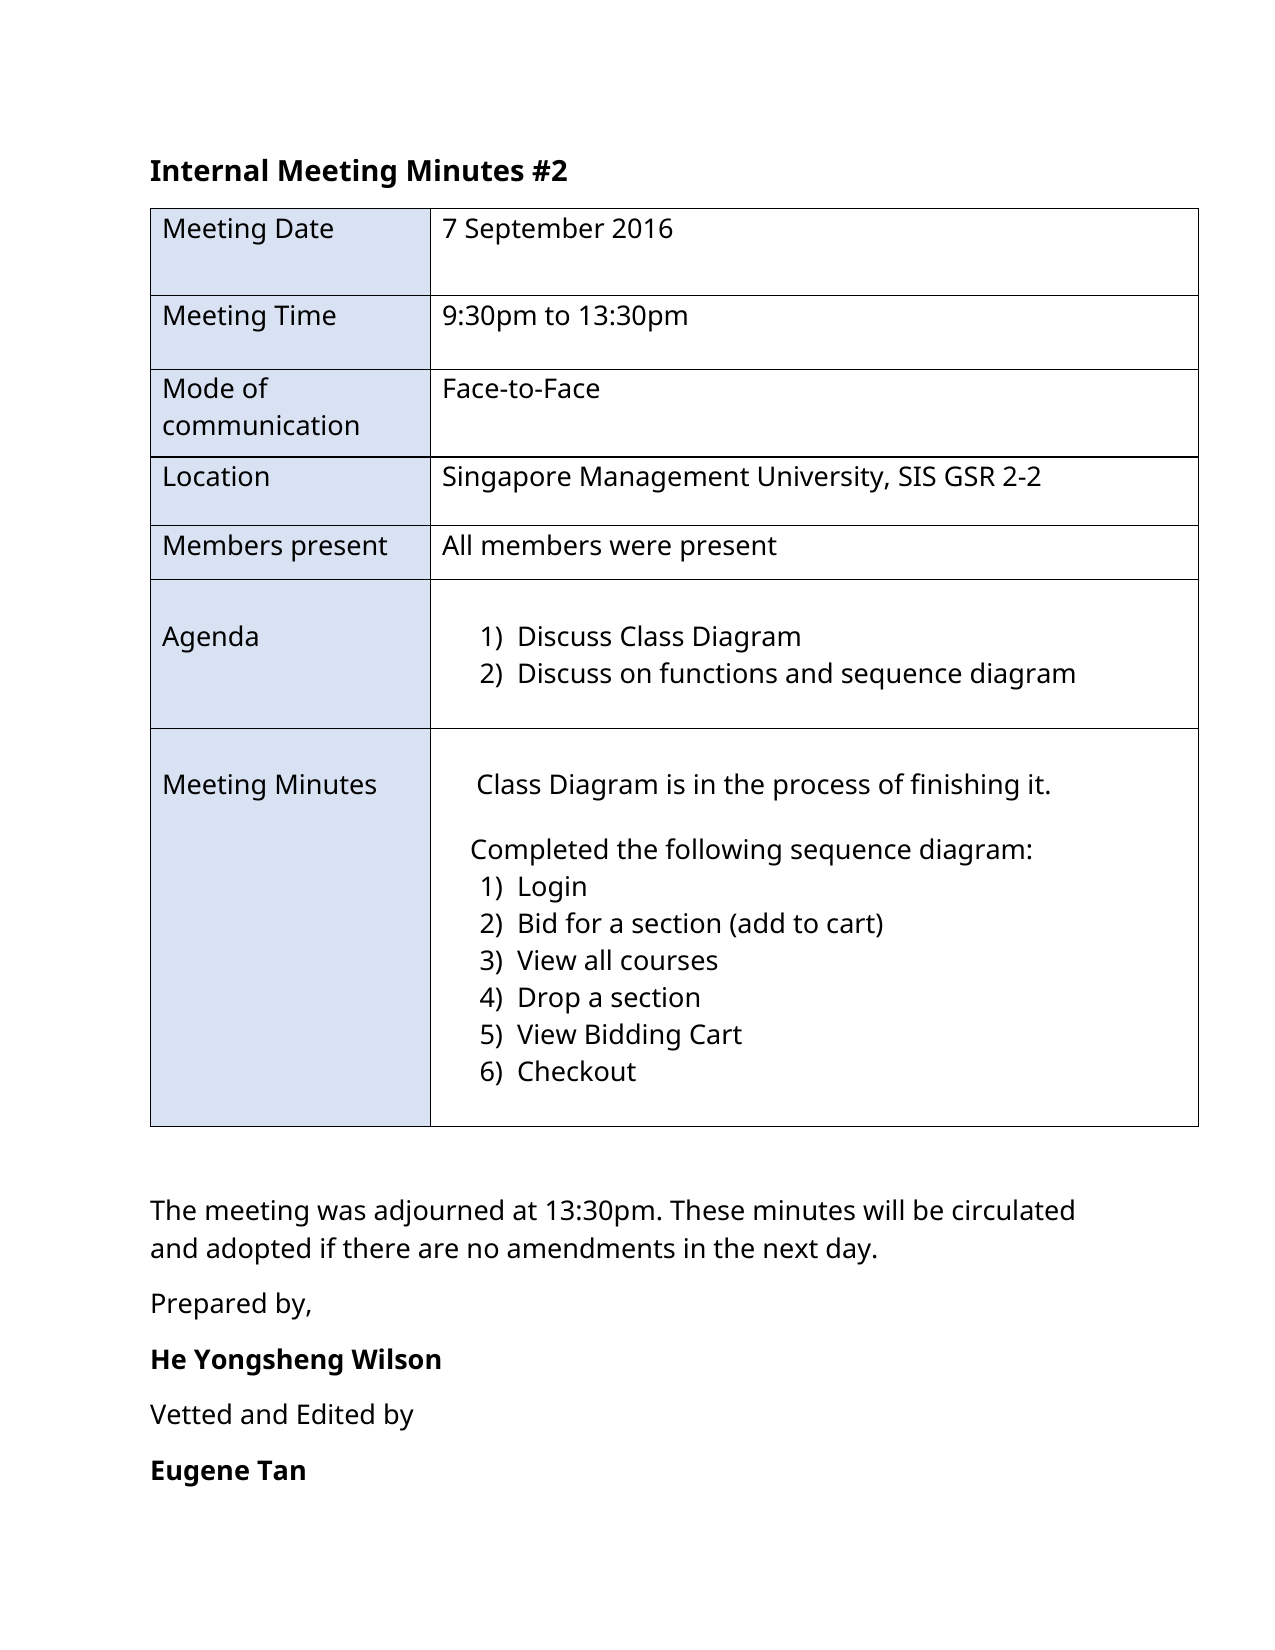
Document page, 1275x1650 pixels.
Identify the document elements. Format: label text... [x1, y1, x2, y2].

text The meeting was adjourned at 13:30pm. These minutes will be circulated and adopted if there are no amendments in the next day. [150, 1191, 1125, 1267]
table_cell Singapore Management University, SIS GSR 2-2 [431, 458, 1198, 525]
table_header Meeting Date [151, 209, 430, 295]
table_header 7 September 2016 [431, 209, 1198, 295]
table_cell 9:30pm to 13:30pm [431, 296, 1198, 369]
table_cell Members present [151, 526, 430, 579]
table_cell Meeting Time [151, 296, 430, 369]
table_cell All members were present [431, 526, 1198, 579]
table_cell Location [151, 458, 430, 525]
table_cell Meeting Minutes [151, 729, 430, 1126]
table_cell Face-to-Face [431, 370, 1198, 456]
table_cell Class Diagram is in the process of finishing it. Completed the following sequence diagram: Login Bid for a section (add to cart) View all courses Drop a section View Bidding Cart Checkout [431, 729, 1198, 1126]
table_cell Mode of communication [151, 370, 430, 456]
text He Yongsheng Wilson [150, 1340, 1125, 1377]
text Eugene Tan [150, 1451, 1125, 1488]
text Vetted and Edited by [150, 1396, 1125, 1432]
table_cell Agenda [151, 580, 430, 728]
table_cell Discuss Class Diagram Discuss on functions and sequence diagram [431, 580, 1198, 728]
text Prepared by, [150, 1285, 1125, 1322]
text Internal Meeting Minutes #2 [150, 150, 1125, 190]
